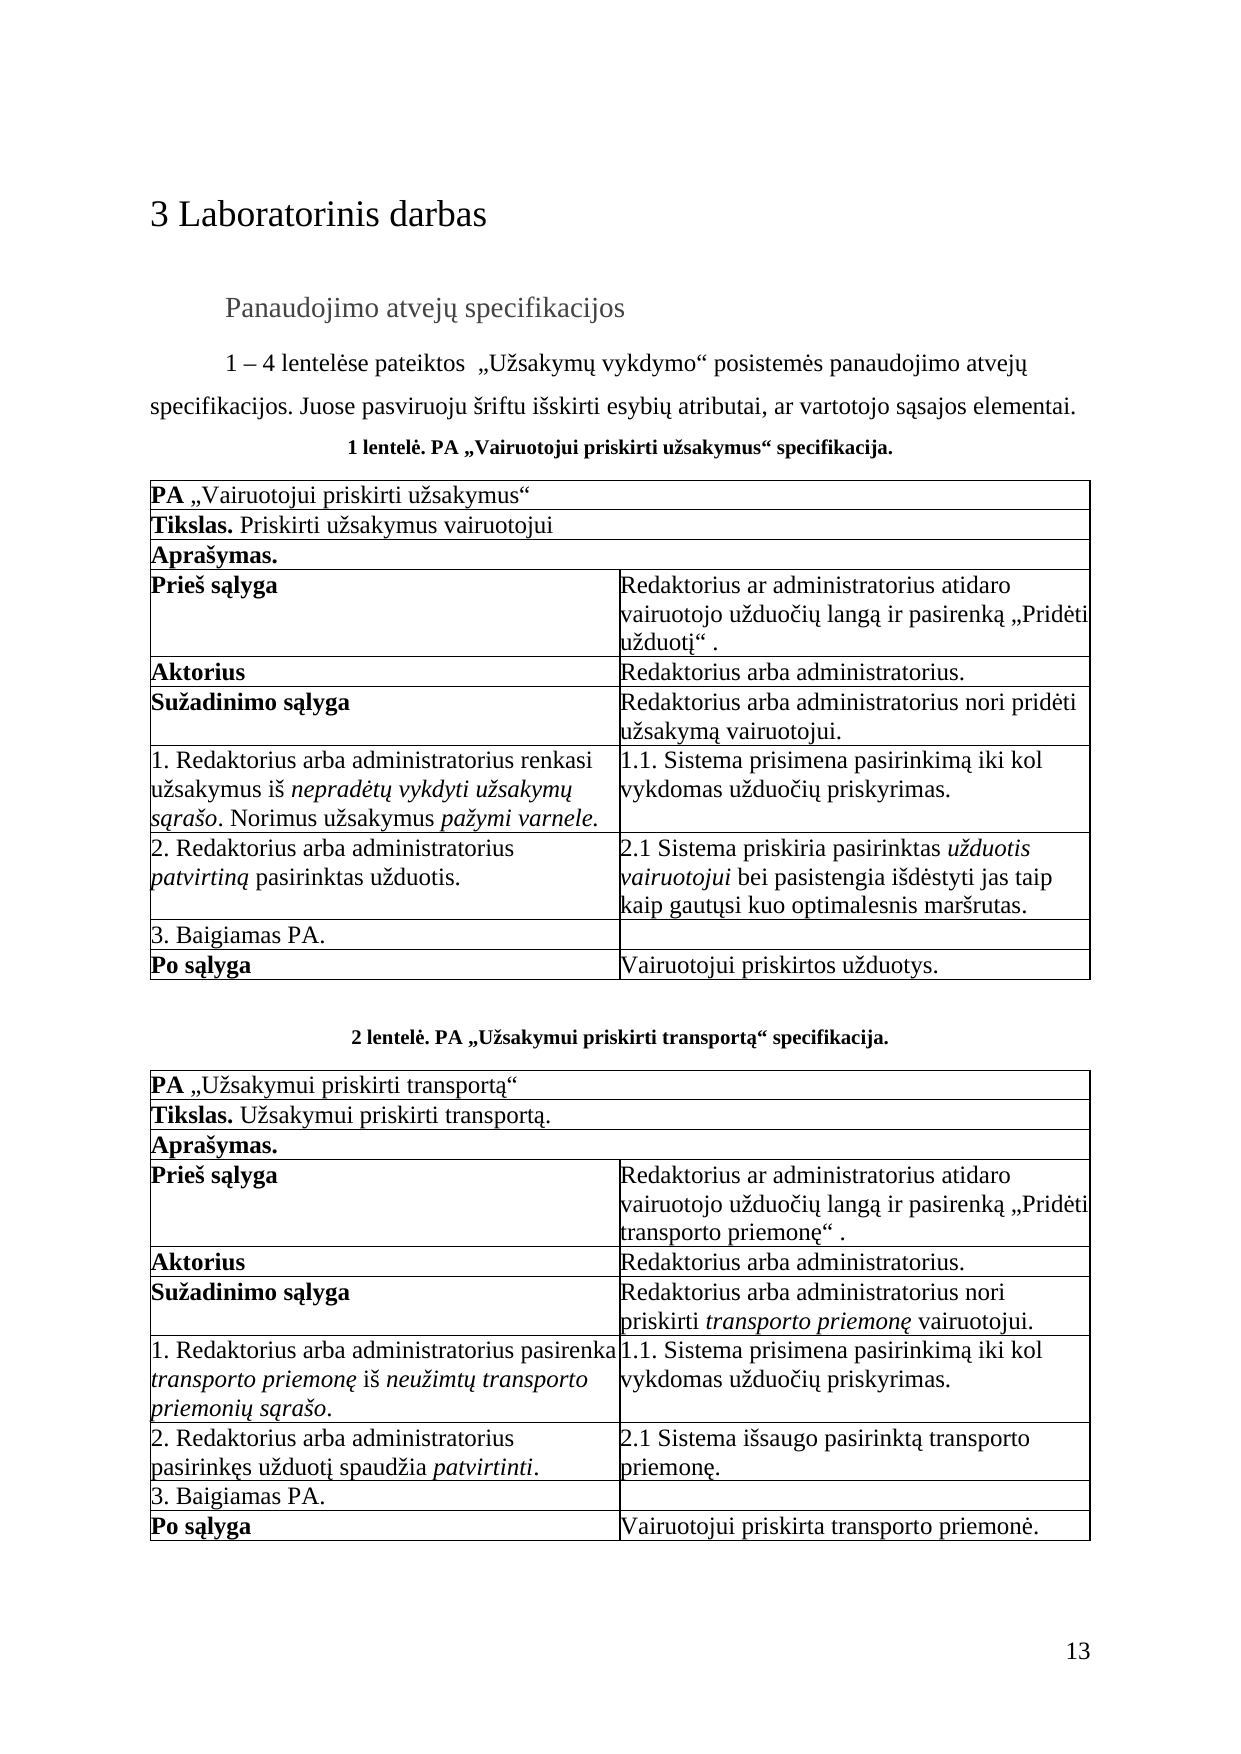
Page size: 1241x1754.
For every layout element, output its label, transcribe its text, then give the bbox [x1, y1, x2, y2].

table_cell Aktorius [151, 657, 619, 686]
table_cell Vairuotojui priskirtos užduotys. [621, 950, 1089, 979]
subtitle 3 Laboratorinis darbas [150, 192, 1090, 235]
table_cell 1. Redaktorius arba administratorius renkasi užsakymus iš nepradėtų vykdyti užsakymų sąrašo. Norimus užsakymus pažymi varnele. [151, 746, 619, 832]
table_cell 2.1 Sistema išsaugo pasirinktą transporto priemonę. [621, 1423, 1089, 1480]
subtitle Panaudojimo atvejų specifikacijos [150, 290, 1090, 323]
table_cell Po sąlyga [151, 950, 619, 979]
text 2 lentelė. PA „Užsakymui priskirti transportą“ specifikacija. [150, 1024, 1090, 1049]
table_cell 1. Redaktorius arba administratorius pasirenka transporto priemonę iš neužimtų transporto priemonių sąrašo. [151, 1336, 619, 1422]
table_cell Tikslas. Užsakymui priskirti transportą. [151, 1100, 1089, 1129]
table_cell Redaktorius ar administratorius atidaro vairuotojo užduočių langą ir pasirenką „Pridėti užduotį“ . [621, 570, 1089, 656]
table_cell 2.1 Sistema priskiria pasirinktas užduotis vairuotojui bei pasistengia išdėstyti jas taip kaip gautųsi kuo optimalesnis maršrutas. [621, 833, 1089, 919]
table_cell Tikslas. Priskirti užsakymus vairuotojui [151, 510, 1089, 539]
table_cell 2. Redaktorius arba administratorius patvirtiną pasirinktas užduotis. [151, 833, 619, 919]
table_cell Redaktorius arba administratorius. [621, 657, 1089, 686]
table_cell [621, 920, 1089, 949]
table_cell 2. Redaktorius arba administratorius pasirinkęs užduotį spaudžia patvirtinti. [151, 1423, 619, 1480]
text 1 lentelė. PA „Vairuotojui priskirti užsakymus“ specifikacija. [150, 434, 1090, 459]
table_cell 3. Baigiamas PA. [151, 1481, 619, 1510]
text 1 – 4 lentelėse pateiktos „Užsakymų vykdymo“ posistemės panaudojimo atvejų specifikacijos. Juose pasviruoju šriftu išskirti esybių atributai, ar vartotojo sąsajos elementai. [150, 348, 1090, 420]
table_cell Po sąlyga [151, 1511, 619, 1540]
table_cell Redaktorius arba administratorius nori pridėti užsakymą vairuotojui. [621, 687, 1089, 744]
table_cell Aktorius [151, 1247, 619, 1276]
table_cell 3. Baigiamas PA. [151, 920, 619, 949]
table_cell Redaktorius arba administratorius. [621, 1247, 1089, 1276]
table_header PA „Užsakymui priskirti transportą“ [151, 1071, 1089, 1099]
table_cell [621, 1481, 1089, 1510]
table_cell Aprašymas. [151, 540, 1089, 569]
table_cell Prieš sąlyga [151, 1160, 619, 1246]
table_cell Redaktorius arba administratorius nori priskirti transporto priemonę vairuotojui. [621, 1277, 1089, 1334]
table_cell 1.1. Sistema prisimena pasirinkimą iki kol vykdomas užduočių priskyrimas. [621, 1336, 1089, 1422]
table_cell 1.1. Sistema prisimena pasirinkimą iki kol vykdomas užduočių priskyrimas. [621, 746, 1089, 832]
table_cell Vairuotojui priskirta transporto priemonė. [621, 1511, 1089, 1540]
table_cell Sužadinimo sąlyga [151, 1277, 619, 1334]
table_cell Aprašymas. [151, 1130, 1089, 1159]
table_cell Sužadinimo sąlyga [151, 687, 619, 744]
table_header PA „Vairuotojui priskirti užsakymus“ [151, 481, 1089, 509]
table_cell Redaktorius ar administratorius atidaro vairuotojo užduočių langą ir pasirenką „Pridėti transporto priemonę“ . [621, 1160, 1089, 1246]
table_cell Prieš sąlyga [151, 570, 619, 656]
